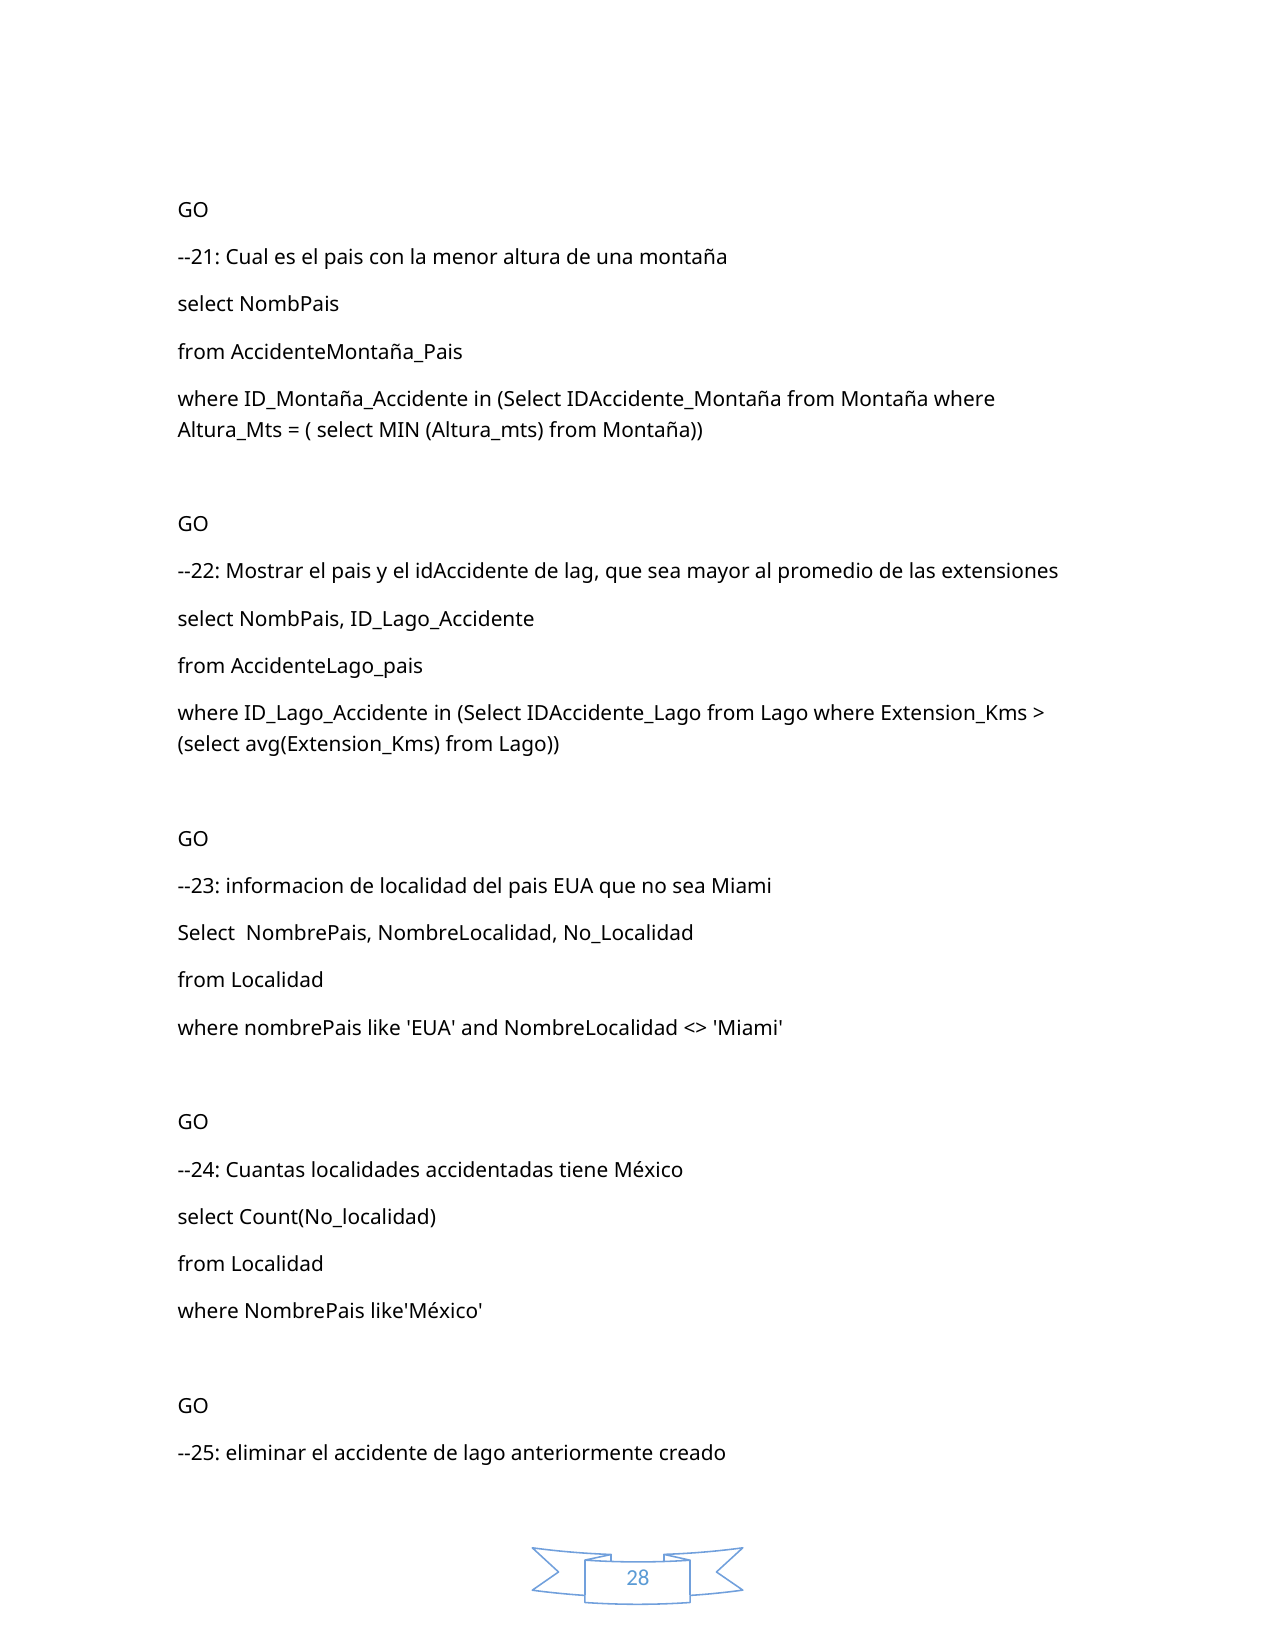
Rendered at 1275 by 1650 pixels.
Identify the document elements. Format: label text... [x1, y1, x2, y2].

text GO [177, 824, 1098, 852]
text select NombPais [177, 289, 1098, 318]
text Select NombrePais, NombreLocalidad, No_Localidad [177, 918, 1098, 947]
text where ID_Montaña_Accidente in (Select IDAccidente_Montaña from Montaña where Altura_Mts = ( select MIN (Altura_mts) from Montaña)) [177, 384, 1098, 443]
text from AccidenteLago_pais [177, 651, 1098, 679]
text from AccidenteMontaña_Pais [177, 337, 1098, 365]
text --23: informacion de localidad del pais EUA que no sea Miami [177, 871, 1098, 899]
text --24: Cuantas localidades accidentadas tiene México [177, 1155, 1098, 1183]
text GO [177, 509, 1098, 538]
text --22: Mostrar el pais y el idAccidente de lag, que sea mayor al promedio de las extensiones [177, 557, 1098, 585]
text select NombPais, ID_Lago_Accidente [177, 604, 1098, 632]
text --25: eliminar el accidente de lago anteriormente creado [177, 1438, 1098, 1467]
text --21: Cual es el pais con la menor altura de una montaña [177, 242, 1098, 271]
text select Count(No_localidad) [177, 1202, 1098, 1230]
text from Localidad [177, 1249, 1098, 1278]
text GO [177, 195, 1098, 223]
text from Localidad [177, 966, 1098, 994]
text where ID_Lago_Accidente in (Select IDAccidente_Lago from Lago where Extension_Kms > (select avg(Extension_Kms) from Lago)) [177, 698, 1098, 757]
text GO [177, 1107, 1098, 1136]
text where NombrePais like'México' [177, 1297, 1098, 1325]
text where nombrePais like 'EUA' and NombreLocalidad <> 'Miami' [177, 1013, 1098, 1041]
text GO [177, 1391, 1098, 1419]
